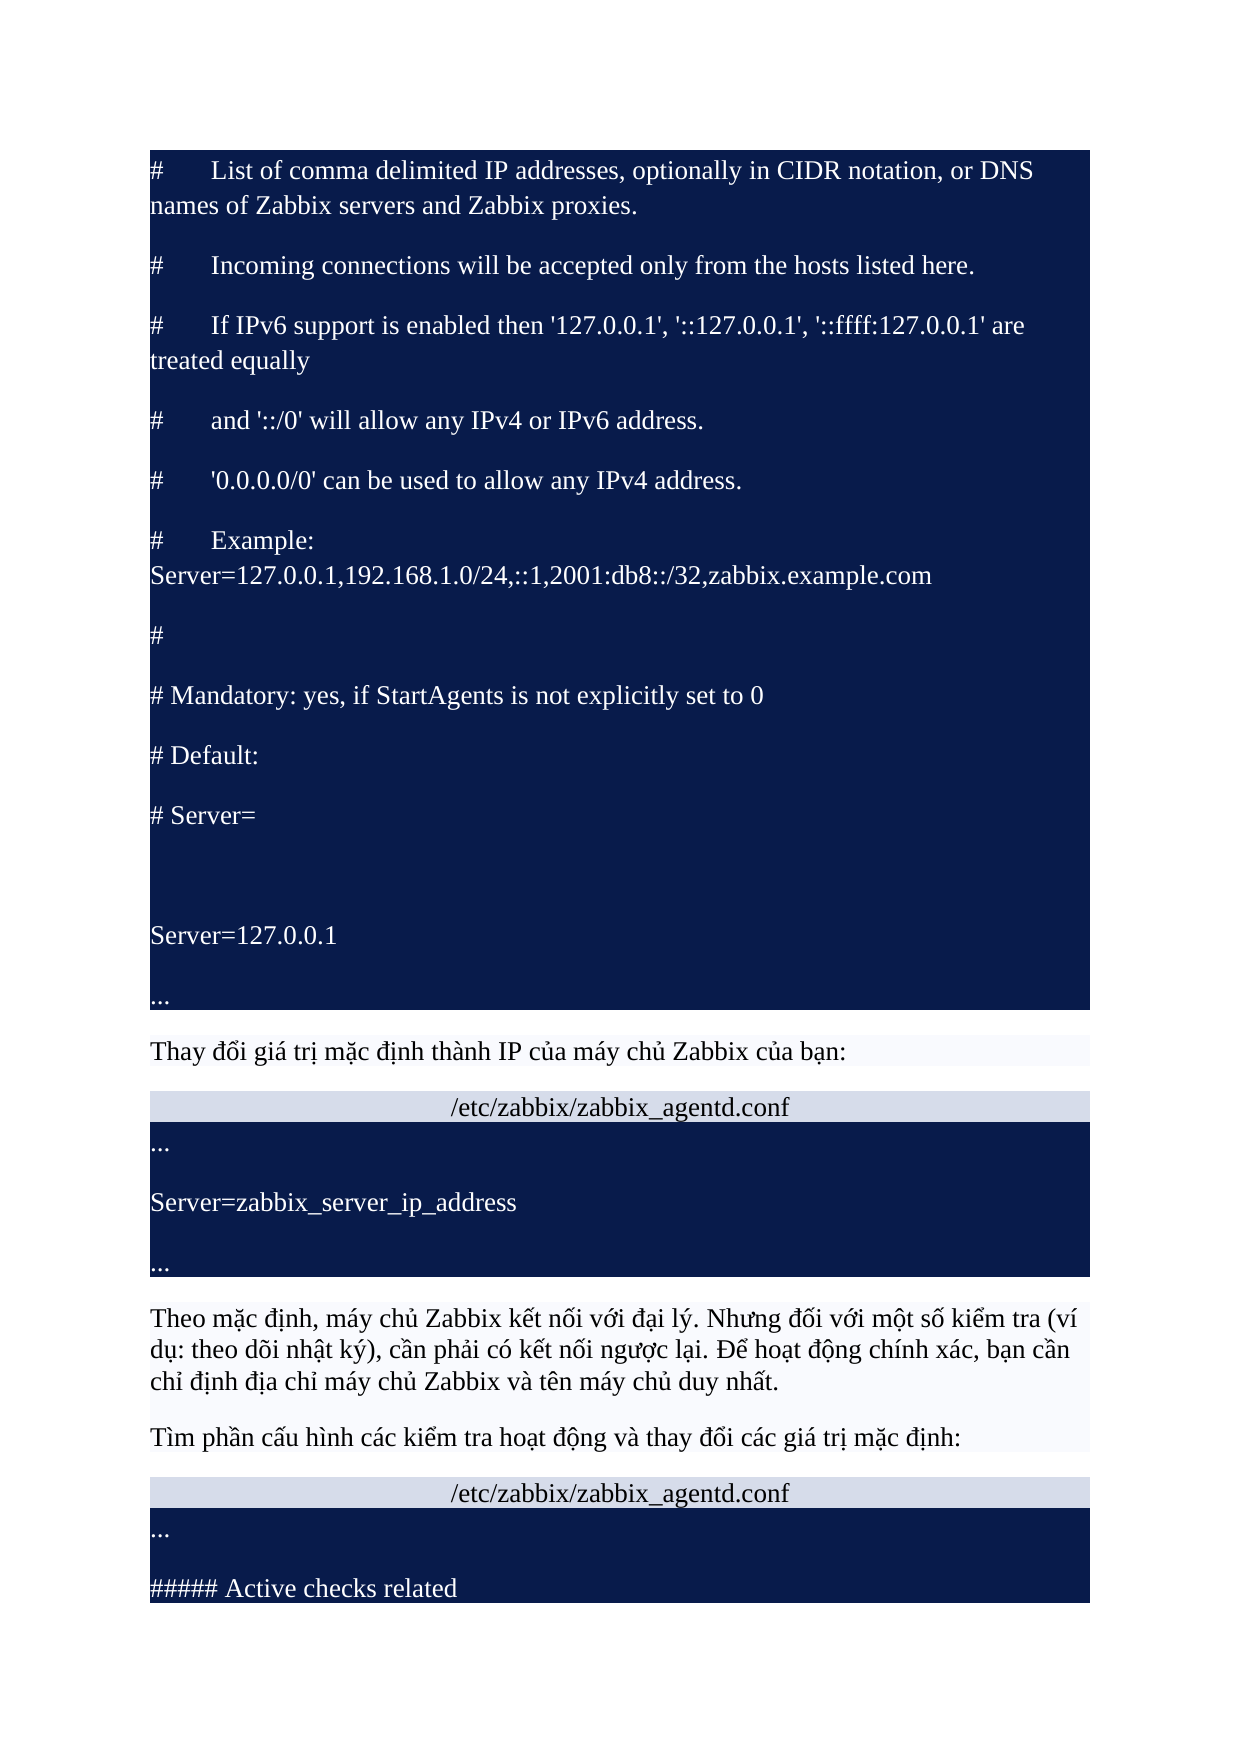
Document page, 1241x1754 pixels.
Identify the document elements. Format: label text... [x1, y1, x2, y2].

text # Server= [150, 795, 1090, 830]
text ... [150, 1242, 1090, 1277]
text Theo mặc định, máy chủ Zabbix kết nối với đại lý. Nhưng đối với một số kiểm tra (ví dụ: theo dõi nhật ký), cần phải có kết nối ngược lại. Để hoạt động chính xác, bạn cần chỉ định địa chỉ máy chủ Zabbix và tên máy chủ duy nhất. [150, 1302, 1090, 1396]
text # If IPv6 support is enabled then '127.0.0.1', '::127.0.0.1', '::ffff:127.0.0.1' are treated equally [150, 305, 1090, 375]
text Thay đổi giá trị mặc định thành IP của máy chủ Zabbix của bạn: [150, 1035, 1090, 1066]
text # Mandatory: yes, if StartAgents is not explicitly set to 0 [150, 675, 1090, 710]
text # '0.0.0.0/0' can be used to allow any IPv4 address. [150, 460, 1090, 495]
text # [150, 615, 1090, 650]
text Server=127.0.0.1 [150, 915, 1090, 950]
text /etc/zabbix/zabbix_agentd.conf [150, 1477, 1090, 1508]
text Server=zabbix_server_ip_address [150, 1182, 1090, 1217]
text # Default: [150, 735, 1090, 770]
text # and '::/0' will allow any IPv4 or IPv6 address. [150, 400, 1090, 435]
text ... [150, 975, 1090, 1010]
text /etc/zabbix/zabbix_agentd.conf [150, 1091, 1090, 1122]
text # Incoming connections will be accepted only from the hosts listed here. [150, 245, 1090, 280]
text ##### Active checks related [150, 1568, 1090, 1603]
text # Example: Server=127.0.0.1,192.168.1.0/24,::1,2001:db8::/32,zabbix.example.com [150, 520, 1090, 590]
text Tìm phần cấu hình các kiểm tra hoạt động và thay đổi các giá trị mặc định: [150, 1421, 1090, 1452]
text # List of comma delimited IP addresses, optionally in CIDR notation, or DNS names of Zabbix servers and Zabbix proxies. [150, 150, 1090, 220]
text ... [150, 1122, 1090, 1157]
text ... [150, 1508, 1090, 1543]
